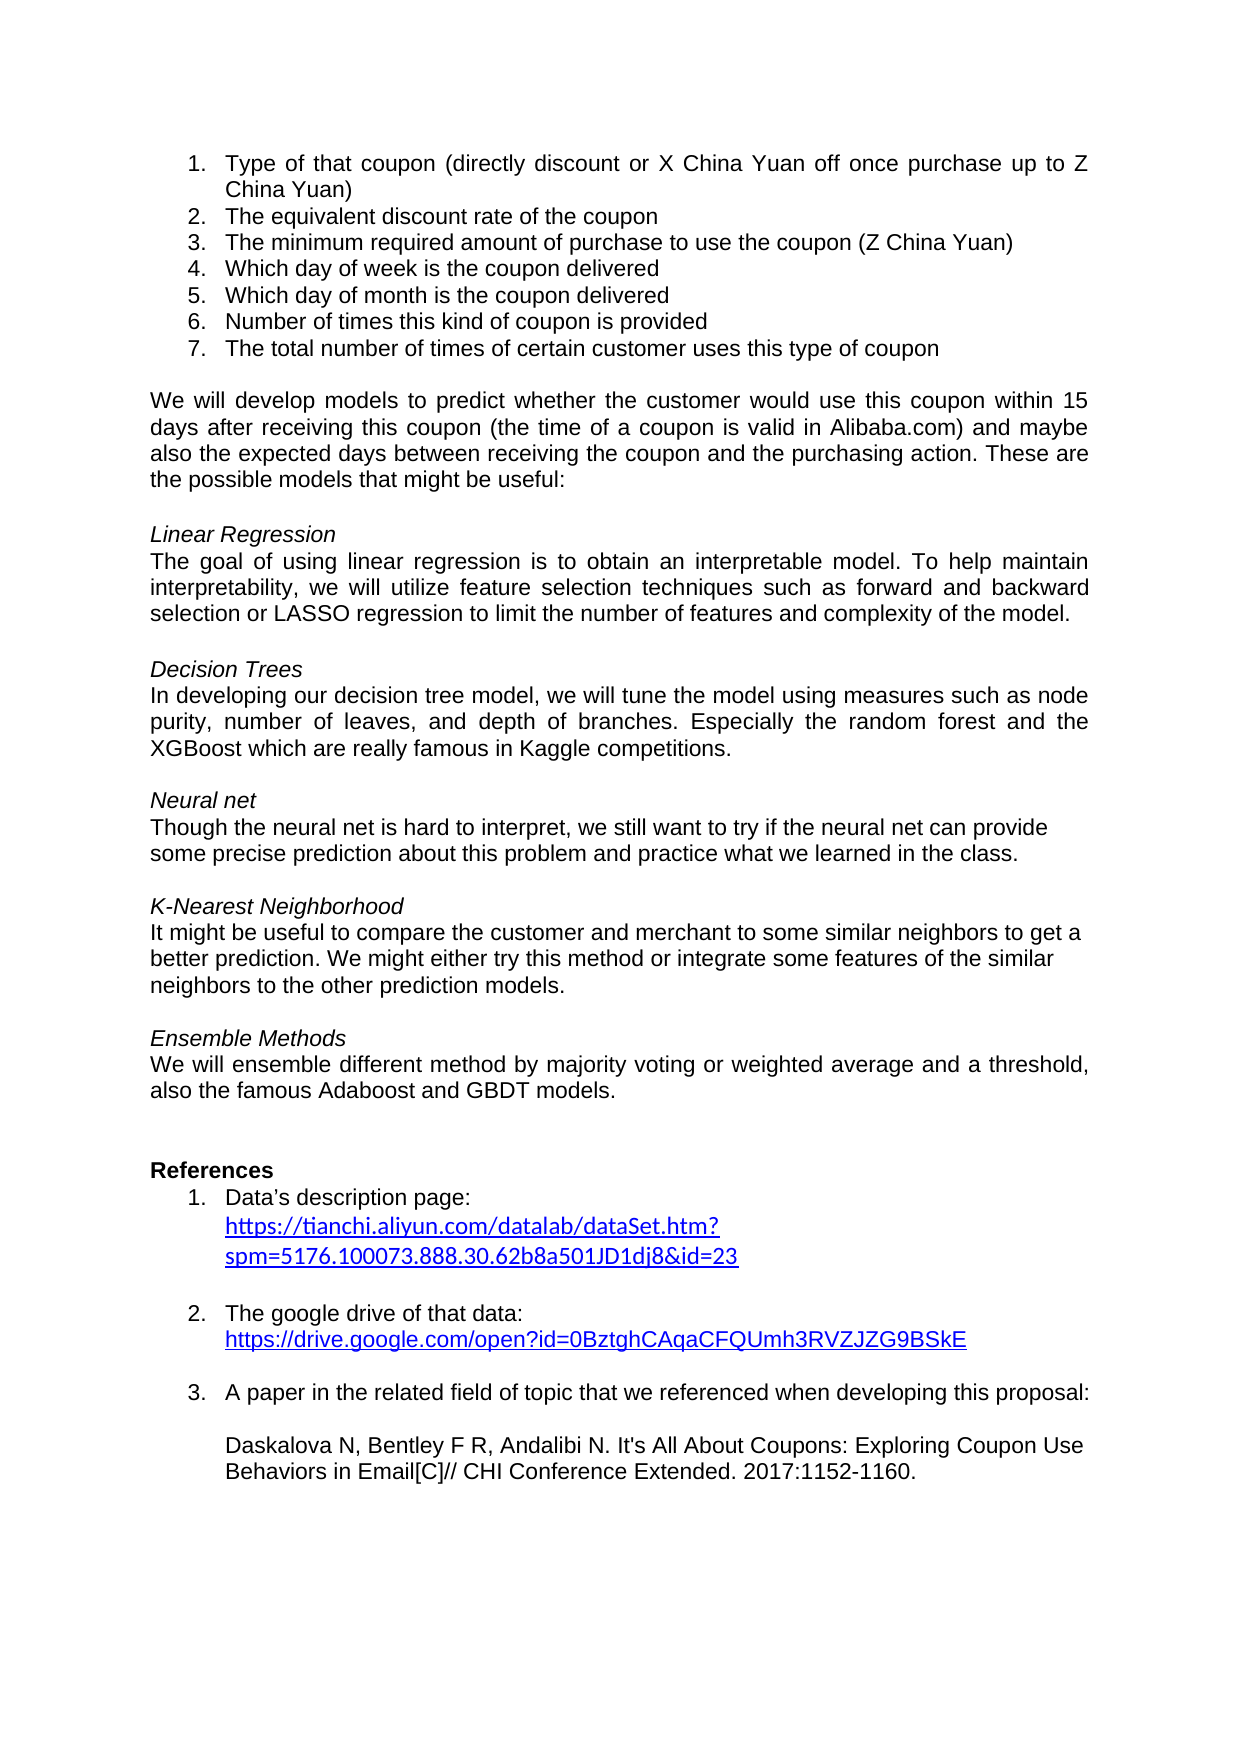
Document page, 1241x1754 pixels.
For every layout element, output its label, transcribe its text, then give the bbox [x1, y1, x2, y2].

list The minimum required amount of purchase to use the coupon (Z China Yuan) [187, 229, 1090, 255]
list Which day of week is the coupon delivered [187, 255, 1090, 282]
text K-Nearest Neighborhood [150, 893, 1090, 919]
text References [150, 1157, 1090, 1184]
text Neural net [150, 787, 1090, 814]
list Which day of month is the coupon delivered [187, 282, 1090, 308]
list The google drive of that data: [187, 1300, 1090, 1326]
list The equivalent discount rate of the coupon [187, 203, 1090, 229]
list Number of times this kind of coupon is provided [187, 308, 1090, 334]
text The goal of using linear regression is to obtain an interpretable model. To help maintain interpretability, we will utilize feature selection techniques such as forward and backward selection or LASSO regression to limit the number of features and complexity of the model. [150, 548, 1090, 627]
text Decision Trees [150, 656, 1090, 682]
text In developing our decision tree model, we will tune the model using measures such as node purity, number of leaves, and depth of branches. Especially the random forest and the XGBoost which are really famous in Kaggle competitions. [150, 682, 1090, 761]
list Data’s description page: [187, 1184, 1090, 1210]
list https://drive.google.com/open?id=0BztghCAqaCFQUmh3RVZJZG9BSkE [225, 1326, 1090, 1352]
text Ensemble Methods [150, 1024, 1090, 1051]
text It might be useful to compare the customer and merchant to some similar neighbors to get a better prediction. We might either try this method or integrate some features of the similar neighbors to the other prediction models. [150, 919, 1090, 998]
text We will develop models to predict whether the customer would use this coupon within 15 days after receiving this coupon (the time of a coupon is valid in Alibaba.com) and maybe also the expected days between receiving the coupon and the purchasing action. These are the possible models that might be useful: [150, 387, 1090, 493]
text Linear Regression [150, 521, 1090, 548]
list Daskalova N, Bentley F R, Andalibi N. It's All About Coupons: Exploring Coupon Use Behaviors in Email[C]// CHI Conference Extended. 2017:1152-1160. [225, 1432, 1090, 1484]
list The total number of times of certain customer uses this type of coupon [187, 334, 1090, 361]
text Though the neural net is hard to interpret, we still want to try if the neural net can provide some precise prediction about this problem and practice what we learned in the class. [150, 814, 1090, 866]
list A paper in the related field of topic that we referenced when developing this proposal: [187, 1379, 1090, 1405]
text We will ensemble different method by majority voting or weighted average and a threshold, also the famous Adaboost and GBDT models. [150, 1051, 1090, 1103]
list https://tianchi.aliyun.com/datalab/dataSet.htm?spm=5176.100073.888.30.62b8a501JD1dj8&id=23 [225, 1210, 1090, 1271]
list Type of that coupon (directly discount or X China Yuan off once purchase up to Z China Yuan) [187, 150, 1090, 203]
